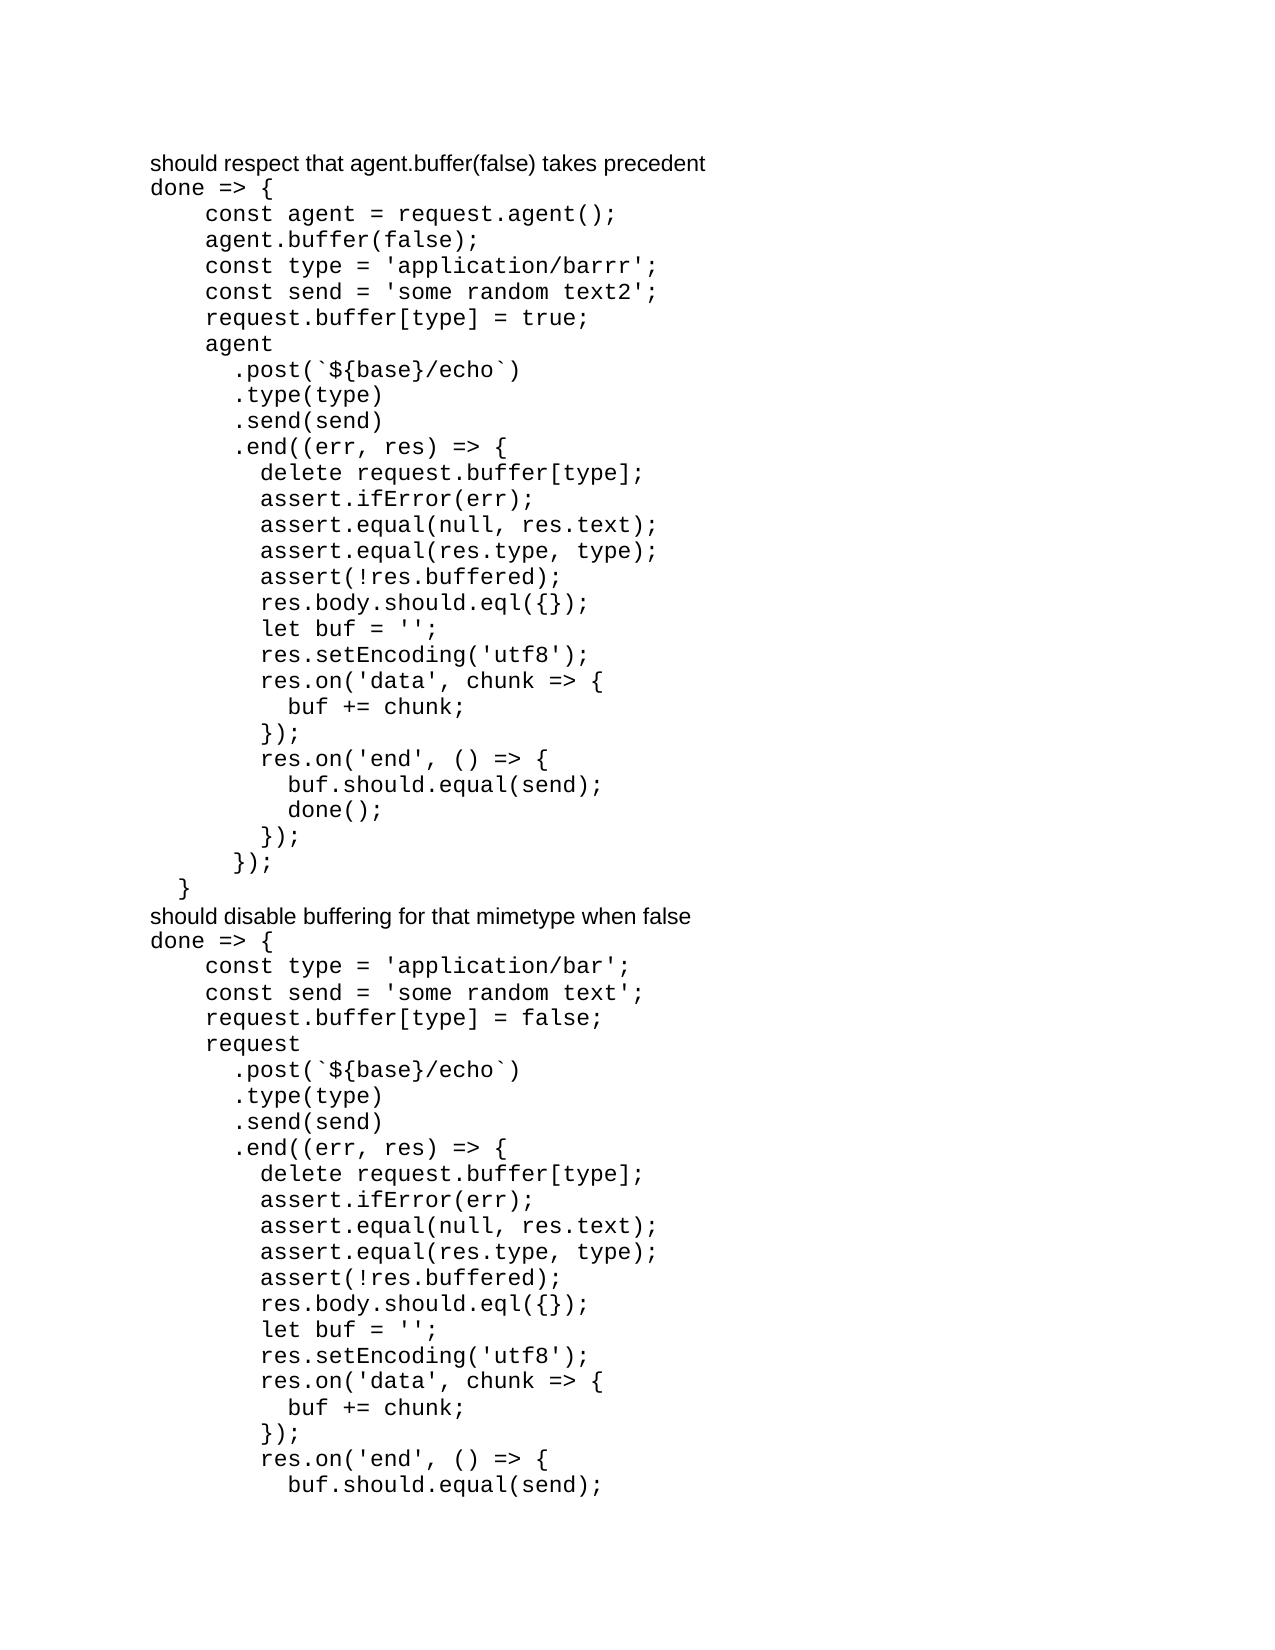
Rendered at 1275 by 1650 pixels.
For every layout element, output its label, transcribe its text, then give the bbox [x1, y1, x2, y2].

text should disable buffering for that mimetype when false [150, 903, 1125, 929]
text done => { const agent = request.agent(); agent.buffer(false); const type = 'application/barrr'; const send = 'some random text2'; request.buffer[type] = true; agent .post(`${base}/echo`) .type(type) .send(send) .end((err, res) => { delete request.buffer[type]; assert.ifError(err); assert.equal(null, res.text); assert.equal(res.type, type); assert(!res.buffered); res.body.should.eql({}); let buf = ''; res.setEncoding('utf8'); res.on('data', chunk => { buf += chunk; }); res.on('end', () => { buf.should.equal(send); done(); }); }); } [150, 176, 1125, 903]
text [150, 929, 1125, 1499]
text should respect that agent.buffer(false) takes precedent [150, 150, 1125, 176]
